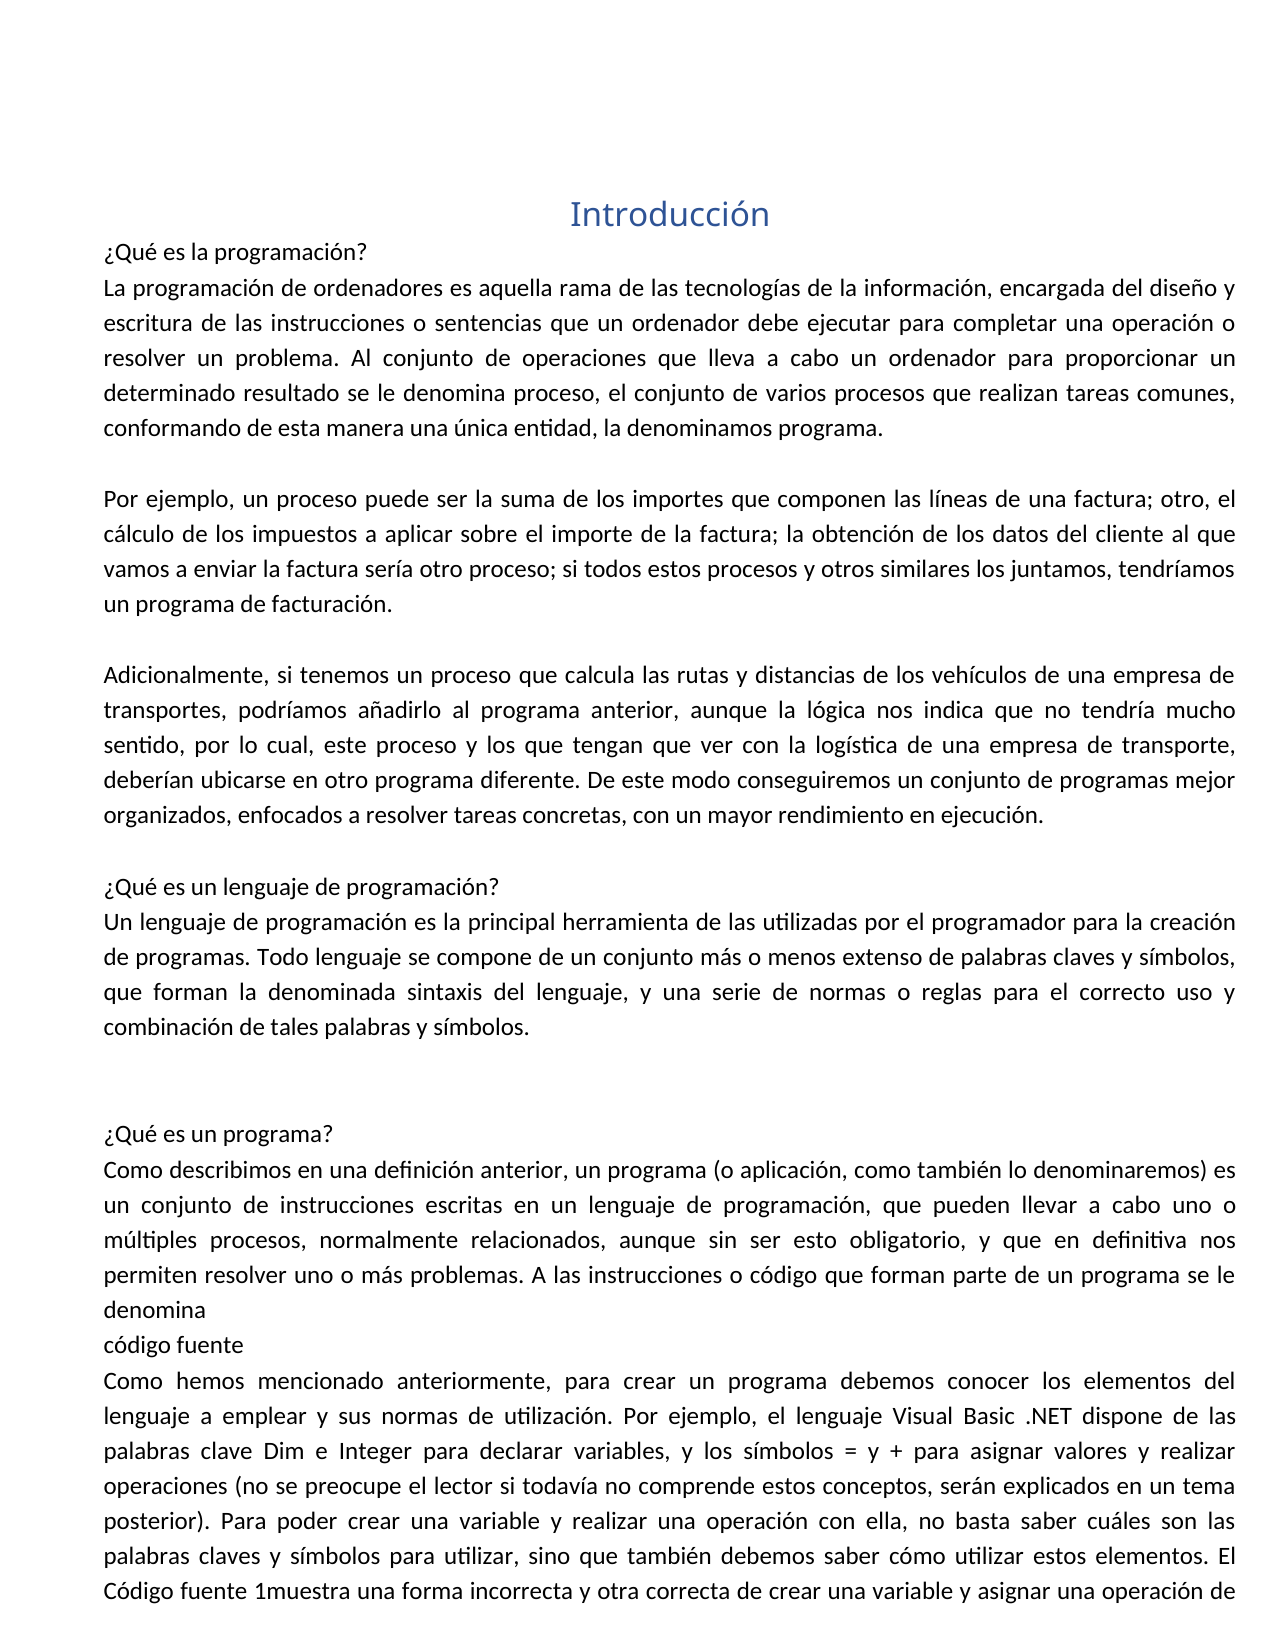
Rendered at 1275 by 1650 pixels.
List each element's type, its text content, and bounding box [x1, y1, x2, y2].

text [103, 1365, 1237, 1606]
text Por ejemplo, un proceso puede ser la suma de los importes que componen las líneas de una factura; otro, el cálculo de los impuestos a aplicar sobre el importe de la factura; la obtención de los datos del cliente al que vamos a enviar la factura sería otro proceso; si todos estos procesos y otros similares los juntamos, tendríamos un programa de facturación. [103, 483, 1237, 619]
text código fuente [103, 1330, 1237, 1360]
subtitle Introducción [103, 191, 1237, 236]
text Como describimos en una definición anterior, un programa (o aplicación, como también lo denominaremos) es un conjunto de instrucciones escritas en un lenguaje de programación, que pueden llevar a cabo uno o múltiples procesos, normalmente relacionados, aunque sin ser esto obligatorio, y que en definitiva nos permiten resolver uno o más problemas. A las instrucciones o código que forman parte de un programa se le denomina [103, 1154, 1237, 1324]
text Un lenguaje de programación es la principal herramienta de las utilizadas por el programador para la creación de programas. Todo lenguaje se compone de un conjunto más o menos extenso de palabras claves y símbolos, que forman la denominada sintaxis del lenguaje, y una serie de normas o reglas para el correcto uso y combinación de tales palabras y símbolos. [103, 907, 1237, 1042]
text ¿Qué es la programación? [103, 237, 1237, 267]
text ¿Qué es un lenguaje de programación? [103, 871, 1237, 901]
text La programación de ordenadores es aquella rama de las tecnologías de la información, encargada del diseño y escritura de las instrucciones o sentencias que un ordenador debe ejecutar para completar una operación o resolver un problema. Al conjunto de operaciones que lleva a cabo un ordenador para proporcionar un determinado resultado se le denomina proceso, el conjunto de varios procesos que realizan tareas comunes, conformando de esta manera una única entidad, la denominamos programa. [103, 272, 1237, 443]
text ¿Qué es un programa? [103, 1118, 1237, 1149]
text Adicionalmente, si tenemos un proceso que calcula las rutas y distancias de los vehículos de una empresa de transportes, podríamos añadirlo al programa anterior, aunque la lógica nos indica que no tendría mucho sentido, por lo cual, este proceso y los que tengan que ver con la logística de una empresa de transporte, deberían ubicarse en otro programa diferente. De este modo conseguiremos un conjunto de programas mejor organizados, enfocados a resolver tareas concretas, con un mayor rendimiento en ejecución. [103, 660, 1237, 830]
